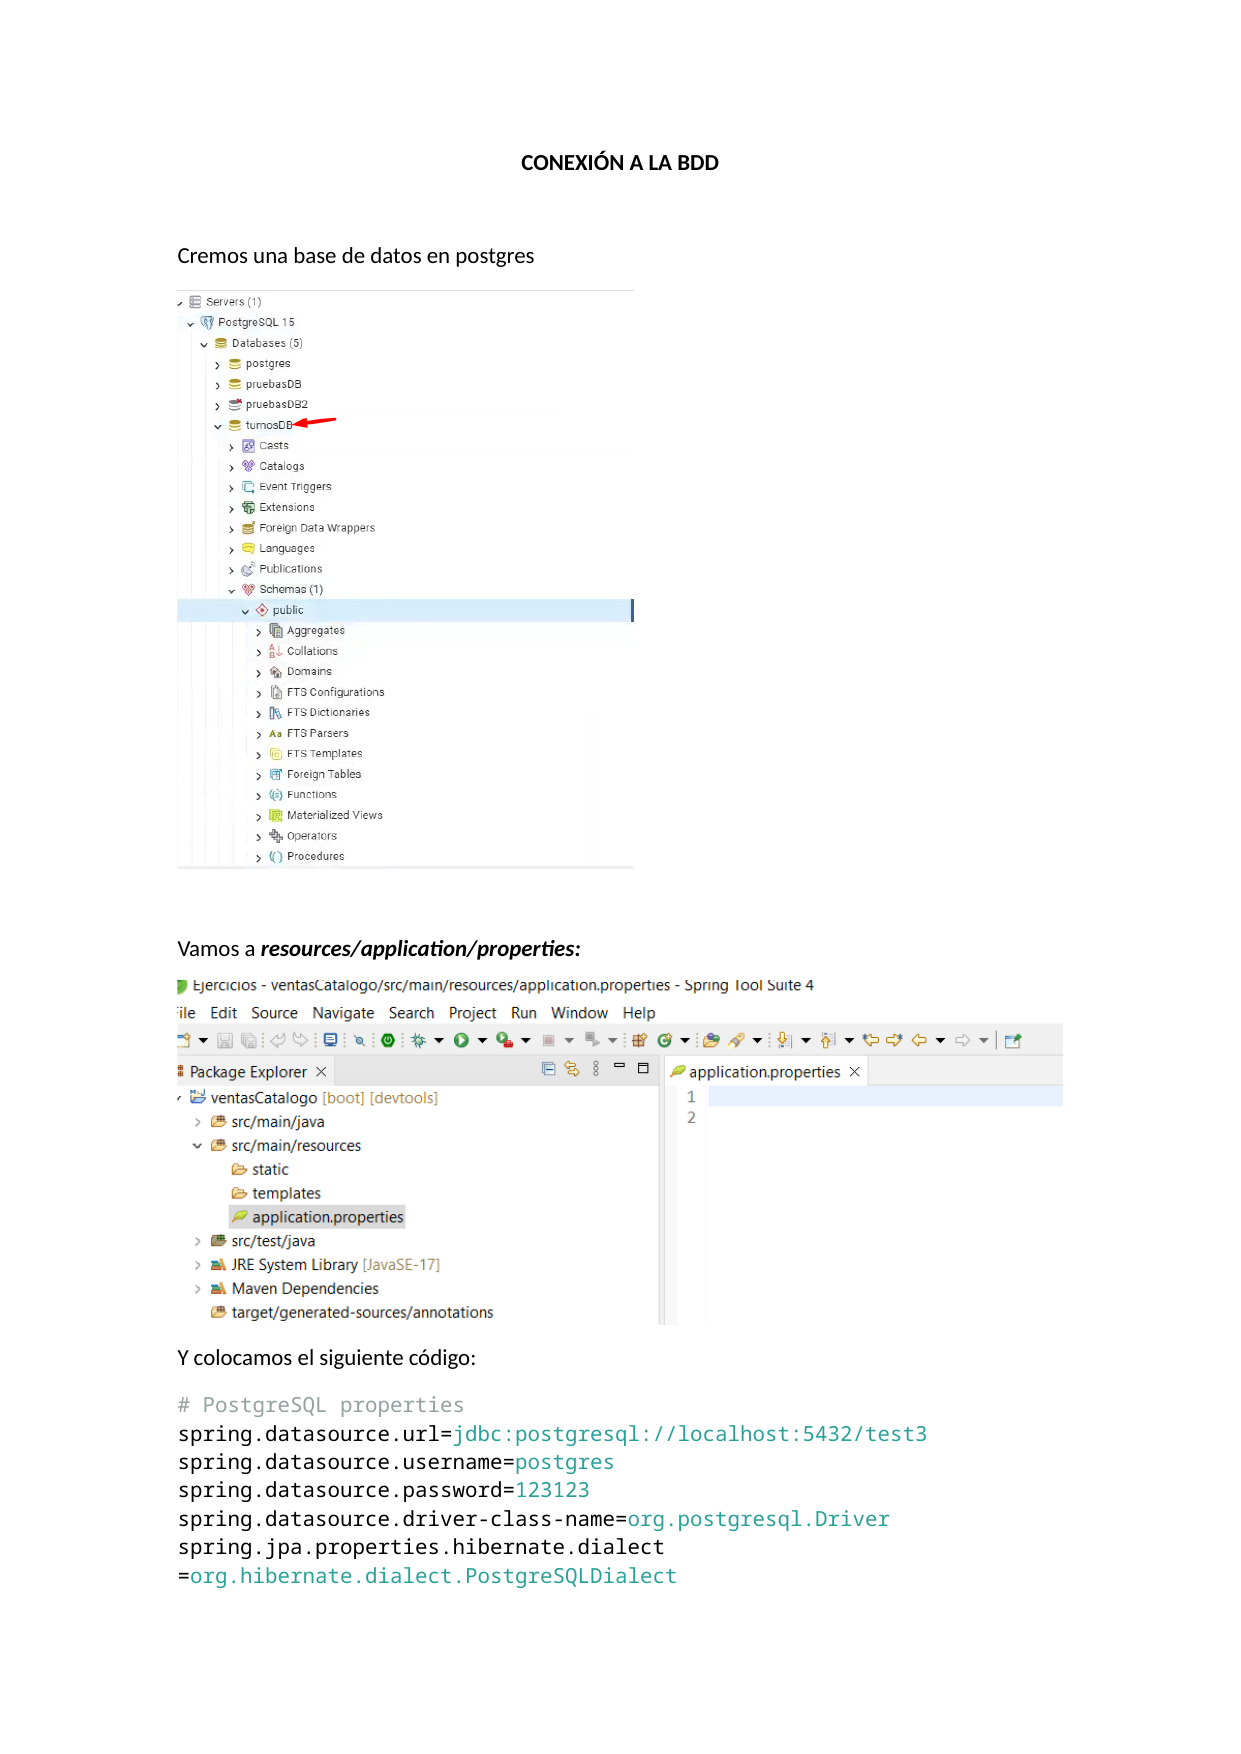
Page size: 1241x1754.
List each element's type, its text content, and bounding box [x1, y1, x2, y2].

text Vamos a resources/application/properties: [177, 934, 1063, 962]
text spring.datasource.username=postgres [177, 1447, 1063, 1476]
text spring.datasource.driver-class-name=org.postgresql.Driver [177, 1504, 1063, 1532]
text spring.datasource.password=123123 [177, 1476, 1063, 1504]
text spring.jpa.properties.hibernate.dialect=org.hibernate.dialect.PostgreSQLDialect [177, 1532, 1063, 1589]
picture [177, 288, 635, 869]
picture [177, 980, 1063, 1325]
text CONEXIÓN A LA BDD [177, 148, 1063, 176]
text Cremos una base de datos en postgres [177, 241, 1063, 269]
text spring.datasource.url=jdbc:postgresql://localhost:5432/test3 [177, 1419, 1063, 1447]
text # PostgreSQL properties [177, 1390, 1063, 1419]
text Y colocamos el siguiente código: [177, 1343, 1063, 1371]
